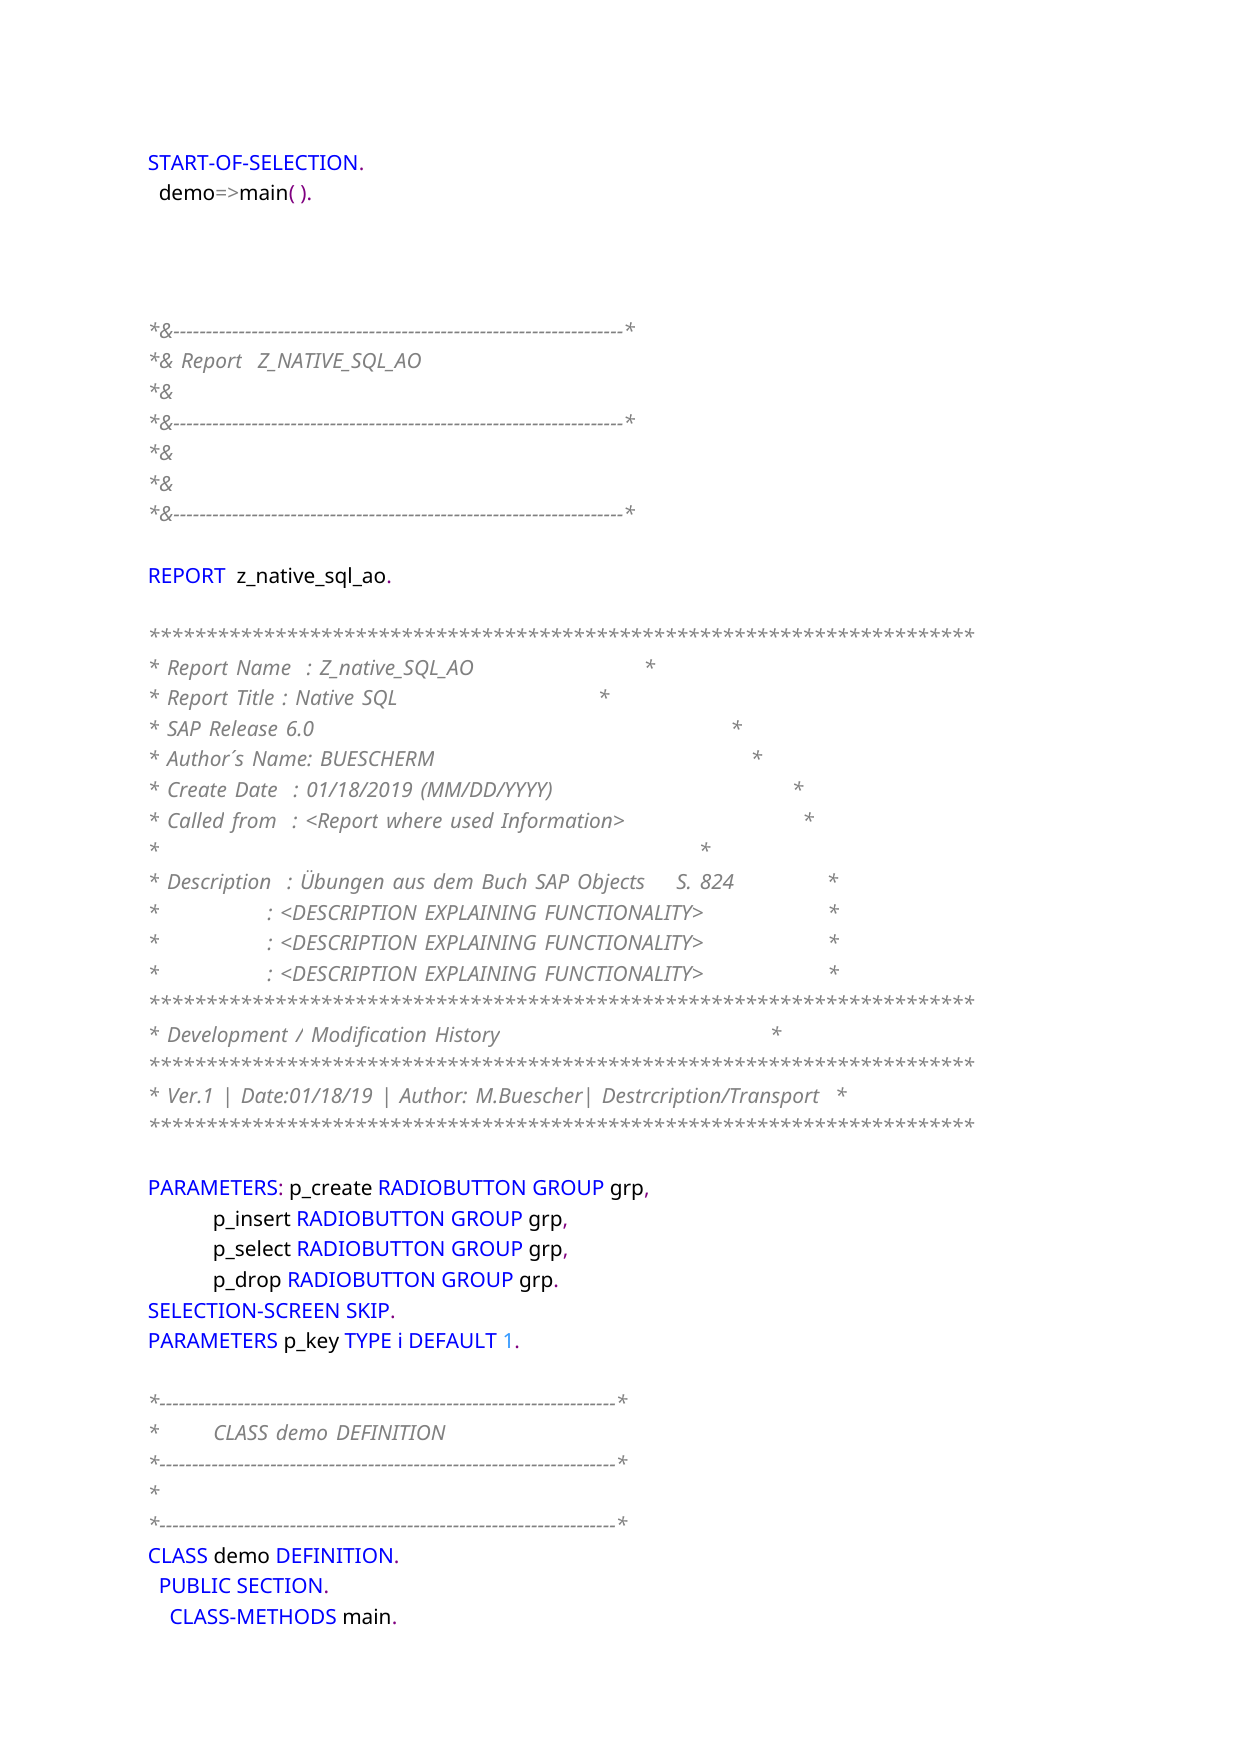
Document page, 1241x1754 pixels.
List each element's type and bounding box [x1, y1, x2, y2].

text [148, 316, 1093, 1630]
text [148, 148, 1093, 207]
